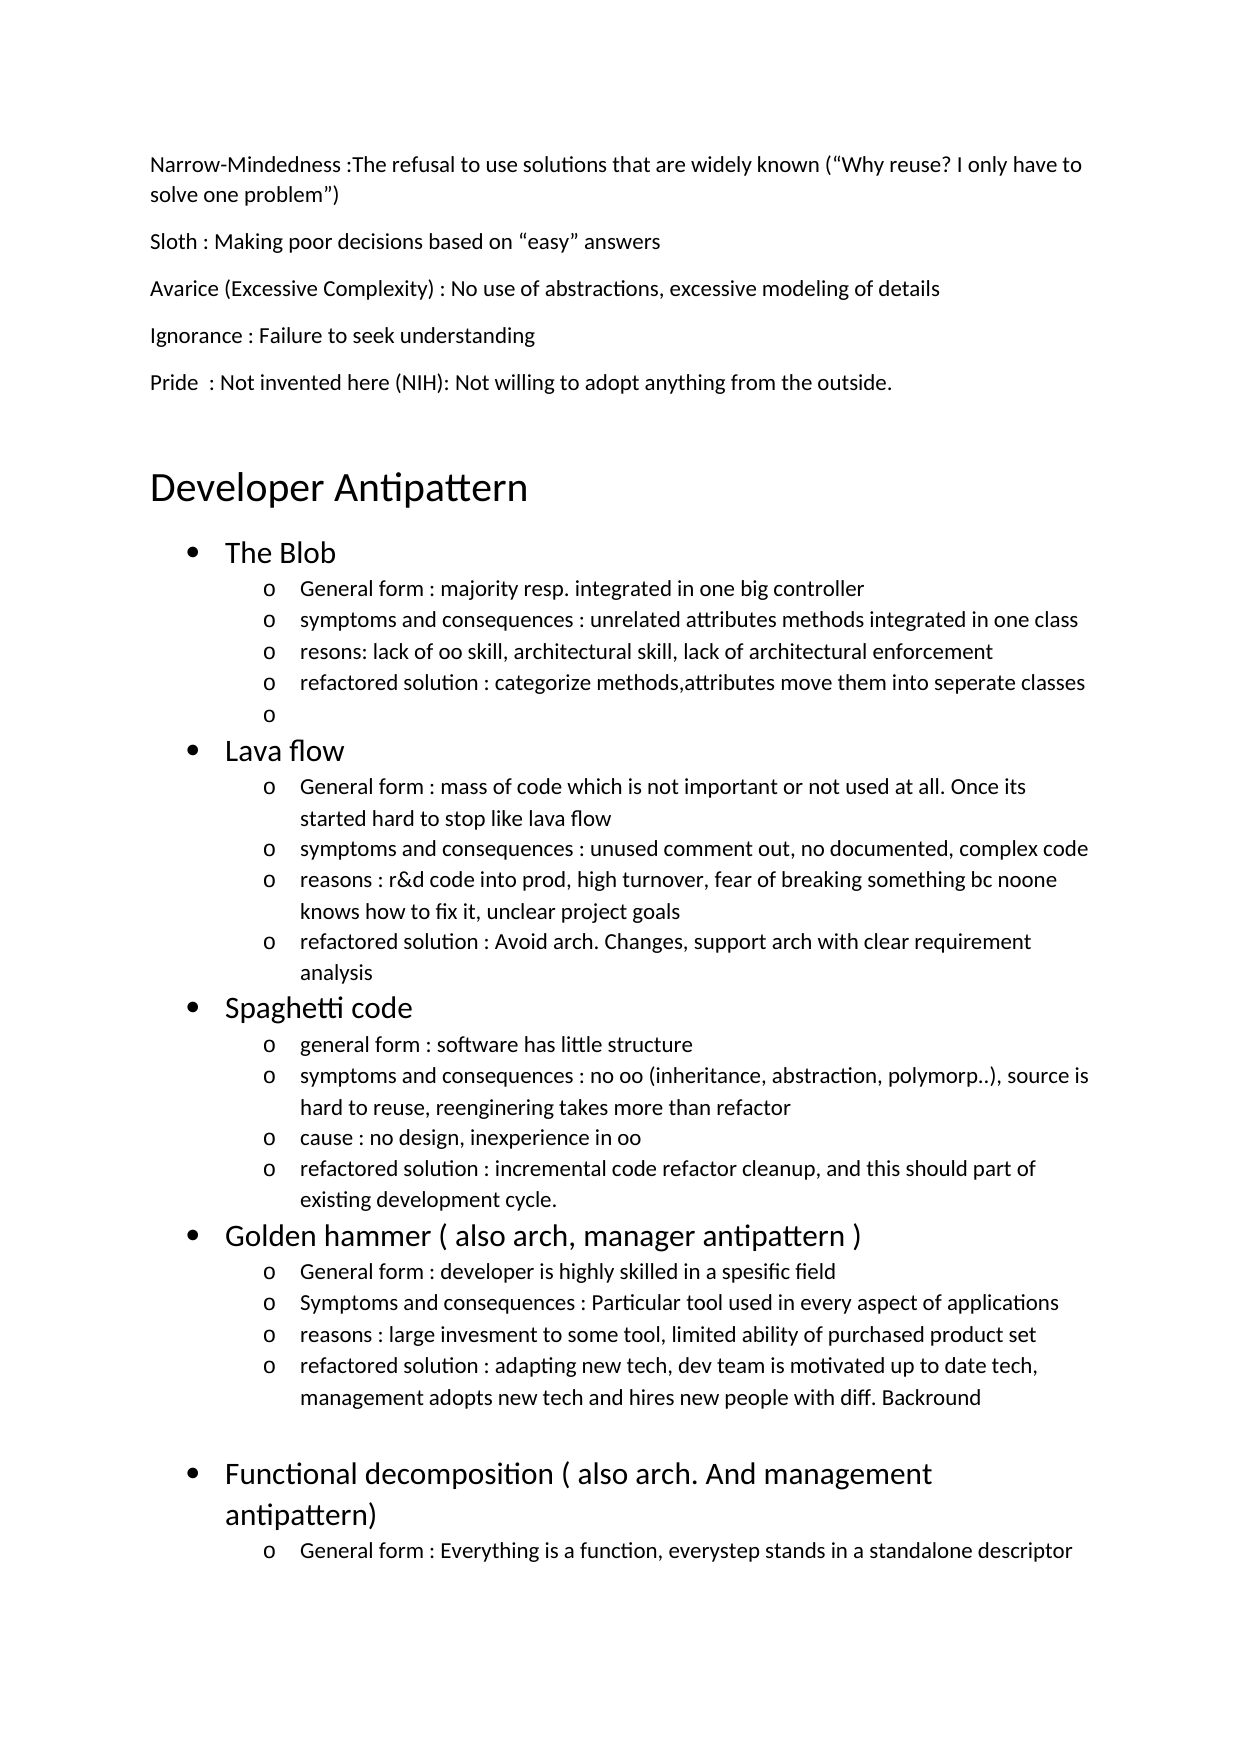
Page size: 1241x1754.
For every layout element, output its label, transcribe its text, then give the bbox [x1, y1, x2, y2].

list refactored solution : incremental code refactor cleanup, and this should part of existing development cycle. [262, 1154, 1090, 1214]
text Sloth : Making poor decisions based on “easy” answers [150, 227, 1090, 255]
list Spaghetti code [187, 989, 1090, 1027]
list reasons : large invesment to some tool, limited ability of purchased product set [262, 1320, 1090, 1349]
list cause : no design, inexperience in oo [262, 1123, 1090, 1152]
text Narrow-Mindedness :The refusal to use solutions that are widely known (“Why reuse? I only have to solve one problem”) [150, 150, 1090, 208]
list General form : majority resp. integrated in one big controller [262, 574, 1090, 603]
list Lava flow [187, 731, 1090, 769]
list symptoms and consequences : unused comment out, no documented, complex code [262, 834, 1090, 863]
list symptoms and consequences : no oo (inheritance, abstraction, polymorp..), source is hard to reuse, reenginering takes more than refactor [262, 1061, 1090, 1121]
text Ignorance : Failure to seek understanding [150, 321, 1090, 349]
text Avarice (Excessive Complexity) : No use of abstractions, excessive modeling of details [150, 274, 1090, 302]
text Pride : Not invented here (NIH): Not willing to adopt anything from the outside. [150, 368, 1090, 396]
list General form : Everything is a function, everystep stands in a standalone descriptor [262, 1536, 1090, 1566]
list Symptoms and consequences : Particular tool used in every aspect of applications [262, 1288, 1090, 1318]
list Functional decomposition ( also arch. And management antipattern) [187, 1454, 1090, 1533]
list General form : developer is highly skilled in a spesific field [262, 1257, 1090, 1286]
list General form : mass of code which is not important or not used at all. Once its started hard to stop like lava flow [262, 772, 1090, 832]
list refactored solution : Avoid arch. Changes, support arch with clear requirement analysis [262, 927, 1090, 986]
list resons: lack of oo skill, architectural skill, lack of architectural enforcement [262, 637, 1090, 666]
list symptoms and consequences : unrelated attributes methods integrated in one class [262, 606, 1090, 635]
list general form : software has little structure [262, 1030, 1090, 1059]
list Golden hammer ( also arch, manager antipattern ) [187, 1216, 1090, 1254]
list refactored solution : adapting new tech, dev team is motivated up to date tech, management adopts new tech and hires new people with diff. Backround [262, 1351, 1090, 1411]
list The Blob [187, 533, 1090, 571]
list refactored solution : categorize methods,attributes move them into seperate classes [262, 668, 1090, 698]
text Developer Antipattern [150, 461, 1090, 512]
list reasons : r&d code into prod, high turnover, fear of breaking something bc noone knows how to fix it, unclear project goals [262, 866, 1090, 925]
